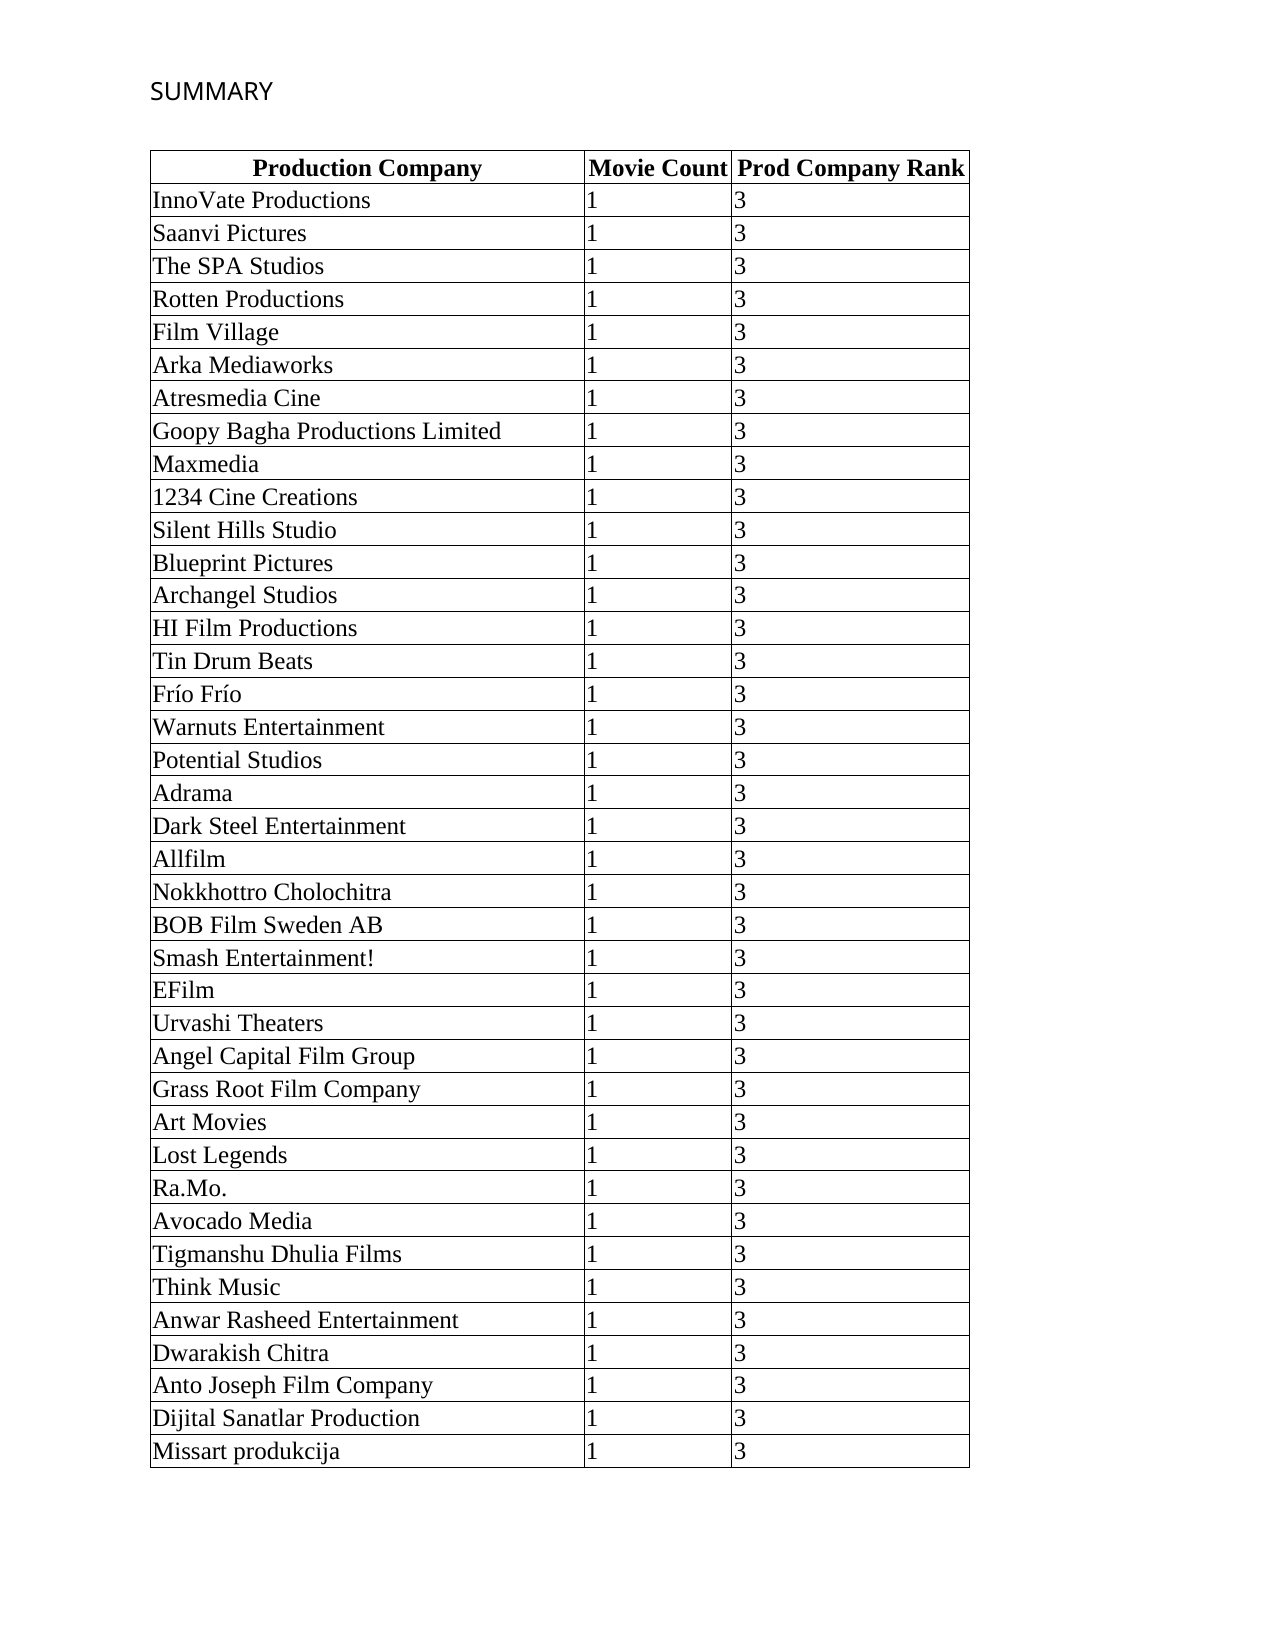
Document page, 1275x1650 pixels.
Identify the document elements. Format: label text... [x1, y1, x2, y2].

table_cell 3 [732, 1040, 969, 1072]
table_cell 1 [585, 744, 731, 775]
table_cell 1 [585, 1369, 731, 1401]
table_cell 1 [585, 1303, 731, 1335]
table_cell 3 [732, 1435, 969, 1467]
table_cell 1 [585, 1171, 731, 1203]
table_cell 3 [732, 1303, 969, 1335]
table_cell Think Music [151, 1270, 584, 1302]
table_cell 3 [732, 711, 969, 742]
table_cell Missart produkcija [151, 1435, 584, 1467]
table_cell Dwarakish Chitra [151, 1336, 584, 1368]
table_cell 3 [732, 184, 969, 216]
table_cell 3 [732, 1171, 969, 1203]
table_cell 3 [732, 1402, 969, 1434]
table_cell 3 [732, 250, 969, 282]
table_cell 1 [585, 941, 731, 973]
table_cell Dijital Sanatlar Production [151, 1402, 584, 1434]
table_cell 1 [585, 381, 731, 413]
table_cell Anwar Rasheed Entertainment [151, 1303, 584, 1335]
table_cell 1 [585, 1270, 731, 1302]
table_cell 3 [732, 414, 969, 446]
table_cell 1 [585, 1204, 731, 1236]
table_cell 1 [585, 316, 731, 347]
table_cell 3 [732, 1007, 969, 1039]
table_cell Ra.Mo. [151, 1171, 584, 1203]
table_cell 3 [732, 316, 969, 347]
table_cell 1 [585, 217, 731, 249]
table_cell 3 [732, 546, 969, 578]
table_cell 3 [732, 349, 969, 380]
table_cell 1 [585, 1402, 731, 1434]
table_cell Archangel Studios [151, 579, 584, 611]
table_cell 1 [585, 1040, 731, 1072]
table_cell Warnuts Entertainment [151, 711, 584, 742]
table_cell 1 [585, 1336, 731, 1368]
table_cell The SPA Studios [151, 250, 584, 282]
table_cell 1 [585, 349, 731, 380]
table_header Production Company [151, 151, 584, 183]
table_cell 3 [732, 1204, 969, 1236]
table_cell 1 [585, 1007, 731, 1039]
table_cell Film Village [151, 316, 584, 347]
table_cell HI Film Productions [151, 612, 584, 644]
table_cell Potential Studios [151, 744, 584, 775]
table_cell 1 [585, 875, 731, 907]
table_cell 1 [585, 1435, 731, 1467]
table_cell EFilm [151, 974, 584, 1006]
table_cell 1 [585, 414, 731, 446]
table_cell 3 [732, 447, 969, 479]
table_cell Tin Drum Beats [151, 645, 584, 677]
table_cell Urvashi Theaters [151, 1007, 584, 1039]
table_cell Goopy Bagha Productions Limited [151, 414, 584, 446]
table_cell 3 [732, 480, 969, 512]
table_cell 1 [585, 711, 731, 742]
table_cell 1 [585, 974, 731, 1006]
table_cell 1 [585, 645, 731, 677]
table_cell Atresmedia Cine [151, 381, 584, 413]
table_cell 3 [732, 579, 969, 611]
table_cell 3 [732, 513, 969, 545]
table_cell InnoVate Productions [151, 184, 584, 216]
table_cell 1 [585, 447, 731, 479]
table_cell Dark Steel Entertainment [151, 809, 584, 841]
table_cell 3 [732, 1106, 969, 1137]
table_cell Maxmedia [151, 447, 584, 479]
table_cell Frío Frío [151, 678, 584, 709]
table_cell Silent Hills Studio [151, 513, 584, 545]
table_cell Art Movies [151, 1106, 584, 1137]
table_cell 1 [585, 1106, 731, 1137]
table_cell 1 [585, 1073, 731, 1104]
table_cell Anto Joseph Film Company [151, 1369, 584, 1401]
table_cell 1 [585, 1139, 731, 1170]
table_cell Blueprint Pictures [151, 546, 584, 578]
table_cell 3 [732, 678, 969, 709]
table_header Prod Company Rank [732, 151, 969, 183]
table_cell 1 [585, 480, 731, 512]
table_cell 3 [732, 941, 969, 973]
table_cell 3 [732, 1139, 969, 1170]
table_cell 3 [732, 842, 969, 874]
table_cell 3 [732, 1073, 969, 1104]
table_cell Adrama [151, 776, 584, 808]
table_cell Grass Root Film Company [151, 1073, 584, 1104]
table_cell 3 [732, 1237, 969, 1269]
table_cell 1 [585, 283, 731, 314]
table_cell 3 [732, 645, 969, 677]
table_cell Rotten Productions [151, 283, 584, 314]
table_cell 1234 Cine Creations [151, 480, 584, 512]
table_cell 3 [732, 1270, 969, 1302]
table_cell Tigmanshu Dhulia Films [151, 1237, 584, 1269]
table_cell 3 [732, 1369, 969, 1401]
table_cell BOB Film Sweden AB [151, 908, 584, 940]
table_cell 1 [585, 908, 731, 940]
table_cell 1 [585, 1237, 731, 1269]
table_cell Allfilm [151, 842, 584, 874]
table_cell 3 [732, 1336, 969, 1368]
table_cell 1 [585, 809, 731, 841]
table_cell 1 [585, 513, 731, 545]
table_cell 1 [585, 250, 731, 282]
table_cell 3 [732, 809, 969, 841]
table_cell Lost Legends [151, 1139, 584, 1170]
table_cell Arka Mediaworks [151, 349, 584, 380]
table_cell 3 [732, 217, 969, 249]
table_cell 1 [585, 579, 731, 611]
table_cell Avocado Media [151, 1204, 584, 1236]
table_cell 3 [732, 283, 969, 314]
table_cell 1 [585, 612, 731, 644]
table_cell 1 [585, 776, 731, 808]
table_cell 3 [732, 908, 969, 940]
table_cell 3 [732, 744, 969, 775]
table_header Movie Count [585, 151, 731, 183]
table_cell 3 [732, 776, 969, 808]
table_cell Angel Capital Film Group [151, 1040, 584, 1072]
table_cell 1 [585, 678, 731, 709]
table_cell Saanvi Pictures [151, 217, 584, 249]
table_cell Nokkhottro Cholochitra [151, 875, 584, 907]
table_cell 3 [732, 974, 969, 1006]
table_cell 3 [732, 612, 969, 644]
table_cell Smash Entertainment! [151, 941, 584, 973]
table_cell 3 [732, 875, 969, 907]
table_cell 1 [585, 842, 731, 874]
table_cell 1 [585, 184, 731, 216]
table_cell 3 [732, 381, 969, 413]
table_cell 1 [585, 546, 731, 578]
